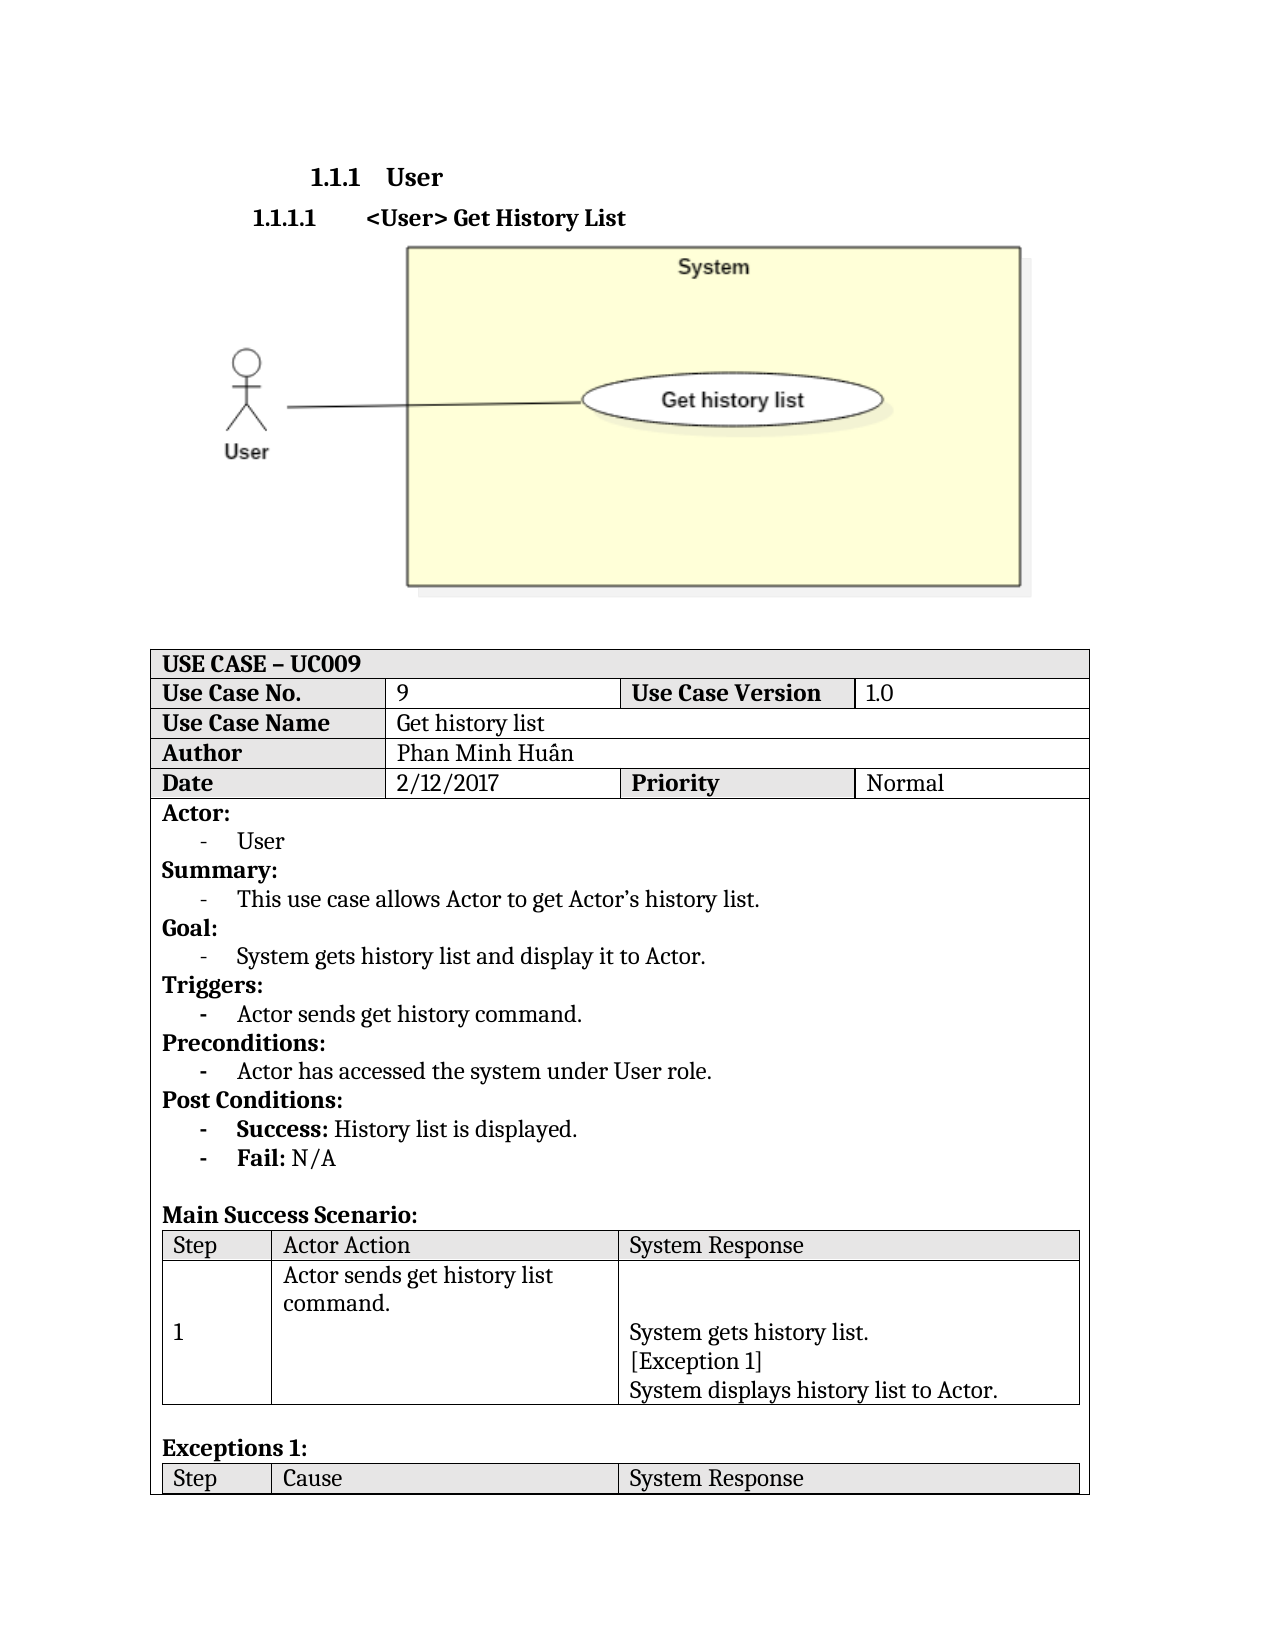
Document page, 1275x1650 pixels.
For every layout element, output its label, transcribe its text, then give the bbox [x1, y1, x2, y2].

table_cell Use Case Name [151, 709, 385, 738]
list <User> Get History List [253, 204, 1125, 233]
table_cell 2/12/2017 [386, 769, 620, 797]
table_cell Author [151, 739, 385, 768]
table_cell Use Case No. [151, 679, 385, 708]
table_cell 9 [386, 679, 620, 708]
table_cell Phan Minh Huấn [386, 739, 1089, 768]
table_cell Normal [856, 769, 1089, 797]
subtitle User [311, 162, 1125, 194]
table_cell Priority [621, 769, 854, 797]
table_cell Use Case Version [621, 679, 854, 708]
table_cell Date [151, 769, 385, 797]
picture [192, 232, 1083, 649]
table_header USE CASE – UC009 [151, 650, 1089, 678]
table_cell Get history list [386, 709, 1089, 738]
table_cell 1.0 [856, 679, 1089, 708]
